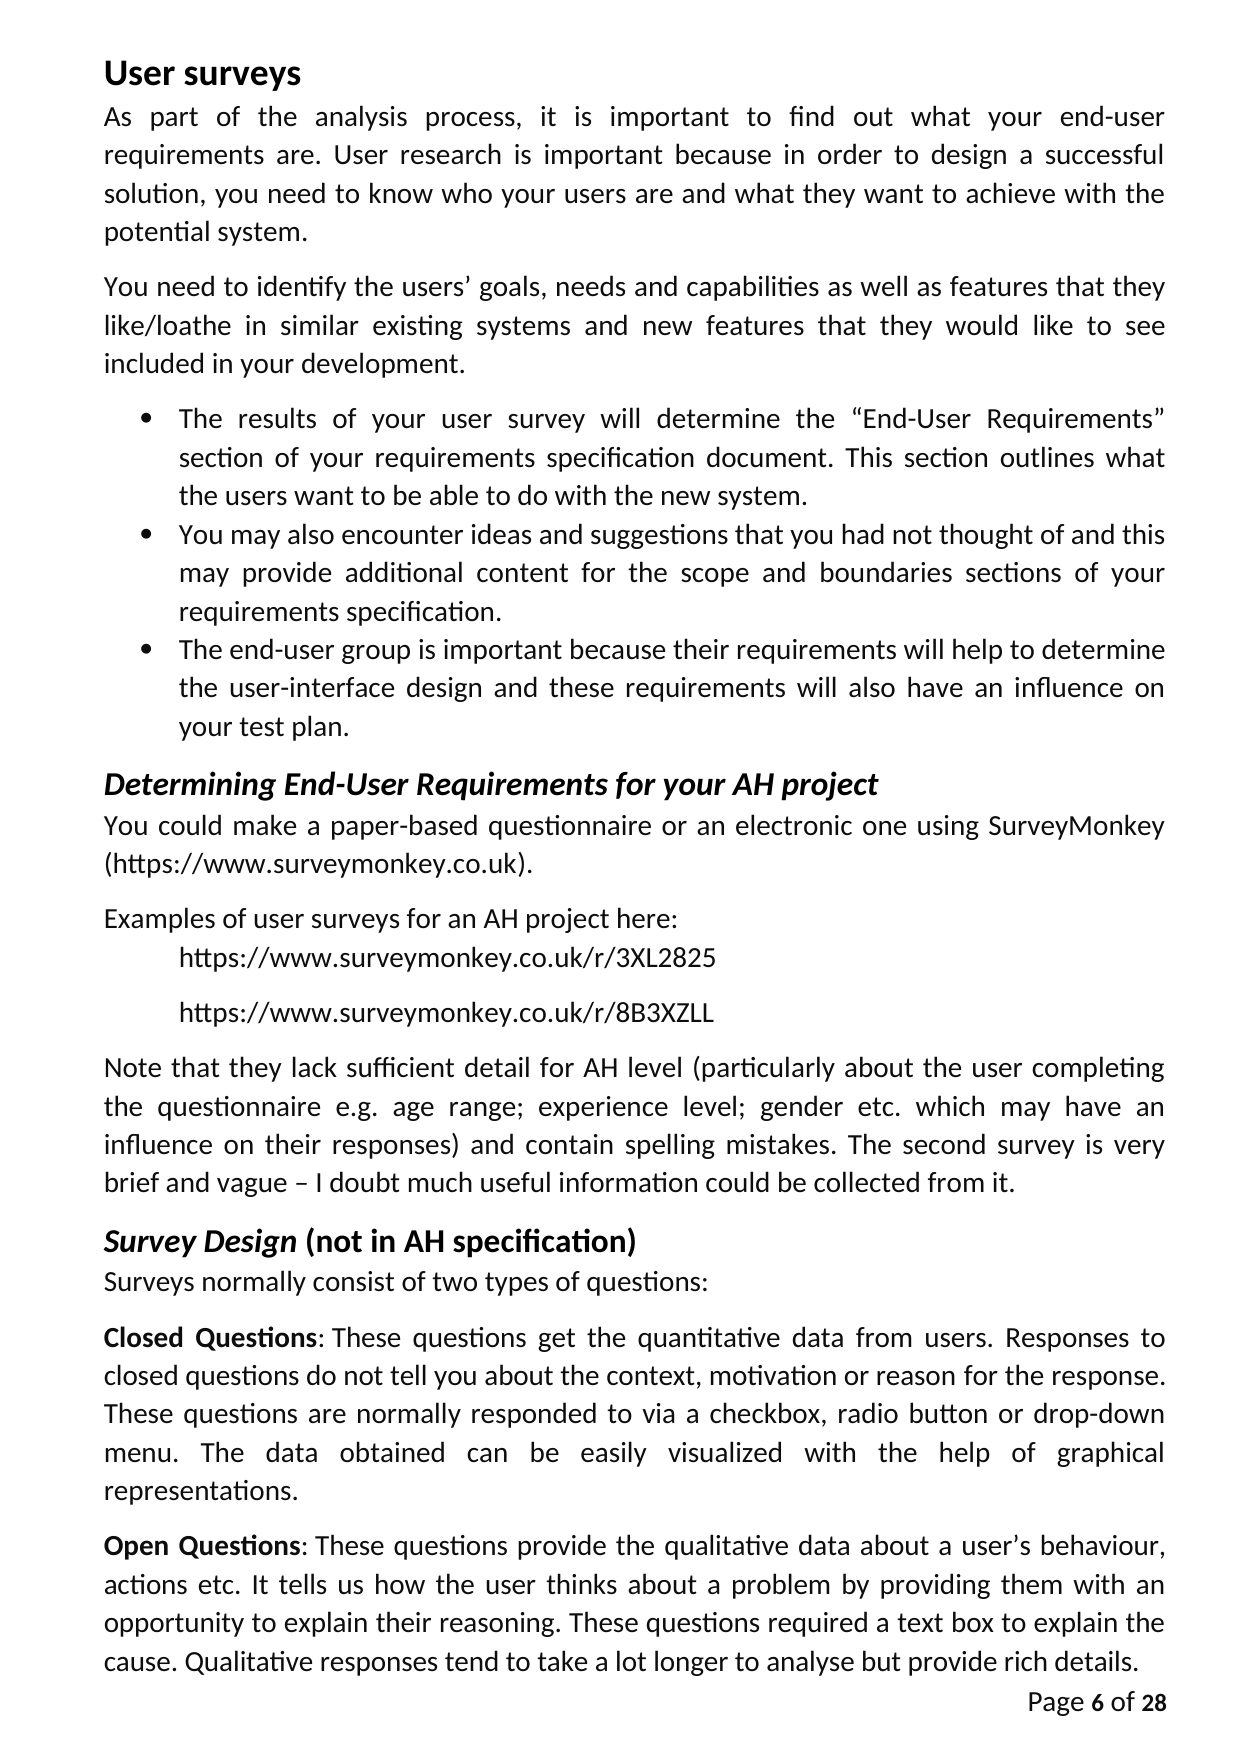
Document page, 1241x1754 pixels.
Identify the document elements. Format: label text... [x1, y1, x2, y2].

text Note that they lack sufficient detail for AH level (particularly about the user completing the questionnaire e.g. age range; experience level; gender etc. which may have an influence on their responses) and contain spelling mistakes. The second survey is very brief and vague – I doubt much useful information could be collected from it. [103, 1049, 1167, 1200]
text Surveys normally consist of two types of questions: [103, 1263, 1167, 1299]
text Examples of user surveys for an AH project here: https://www.surveymonkey.co.uk/r/3XL2825 [103, 901, 1167, 974]
text You need to identify the users’ goals, needs and capabilities as well as features that they like/loathe in similar existing systems and new features that they would like to see included in your development. [103, 268, 1167, 381]
subtitle Survey Design (not in AH specification) [103, 1219, 1167, 1260]
text Closed Questions: These questions get the quantitative data from users. Responses to closed questions do not tell you about the context, motivation or reason for the response. These questions are normally responded to via a checkbox, radio button or drop-down menu. The data obtained can be easily visualized with the help of graphical representations. [103, 1319, 1167, 1508]
list The end-user group is important because their requirements will help to determine the user-interface design and these requirements will also have an influence on your test plan. [141, 631, 1167, 743]
text Open Questions: These questions provide the qualitative data about a user’s behaviour, actions etc. It tells us how the user thinks about a problem by providing them with an opportunity to explain their reasoning. These questions required a text box to explain the cause. Qualitative responses tend to take a lot longer to analyse but provide rich details. [103, 1527, 1167, 1678]
subtitle User surveys [103, 48, 1167, 94]
text You could make a paper-based questionnaire or an electronic one using SurveyMonkey (https://www.surveymonkey.co.uk). [103, 807, 1167, 881]
list The results of your user survey will determine the “End-User Requirements” section of your requirements specification document. This section outlines what the users want to be able to do with the new system. [141, 400, 1167, 513]
text https://www.surveymonkey.co.uk/r/8B3XZLL [178, 994, 1167, 1030]
text As part of the analysis process, it is important to find out what your end-user requirements are. User research is important because in order to design a successful solution, you need to know who your users are and what they want to achieve with the potential system. [103, 98, 1167, 249]
subtitle Determining End-User Requirements for your AH project [103, 763, 1167, 804]
list You may also encounter ideas and suggestions that you had not thought of and this may provide additional content for the scope and boundaries sections of your requirements specification. [141, 516, 1167, 628]
